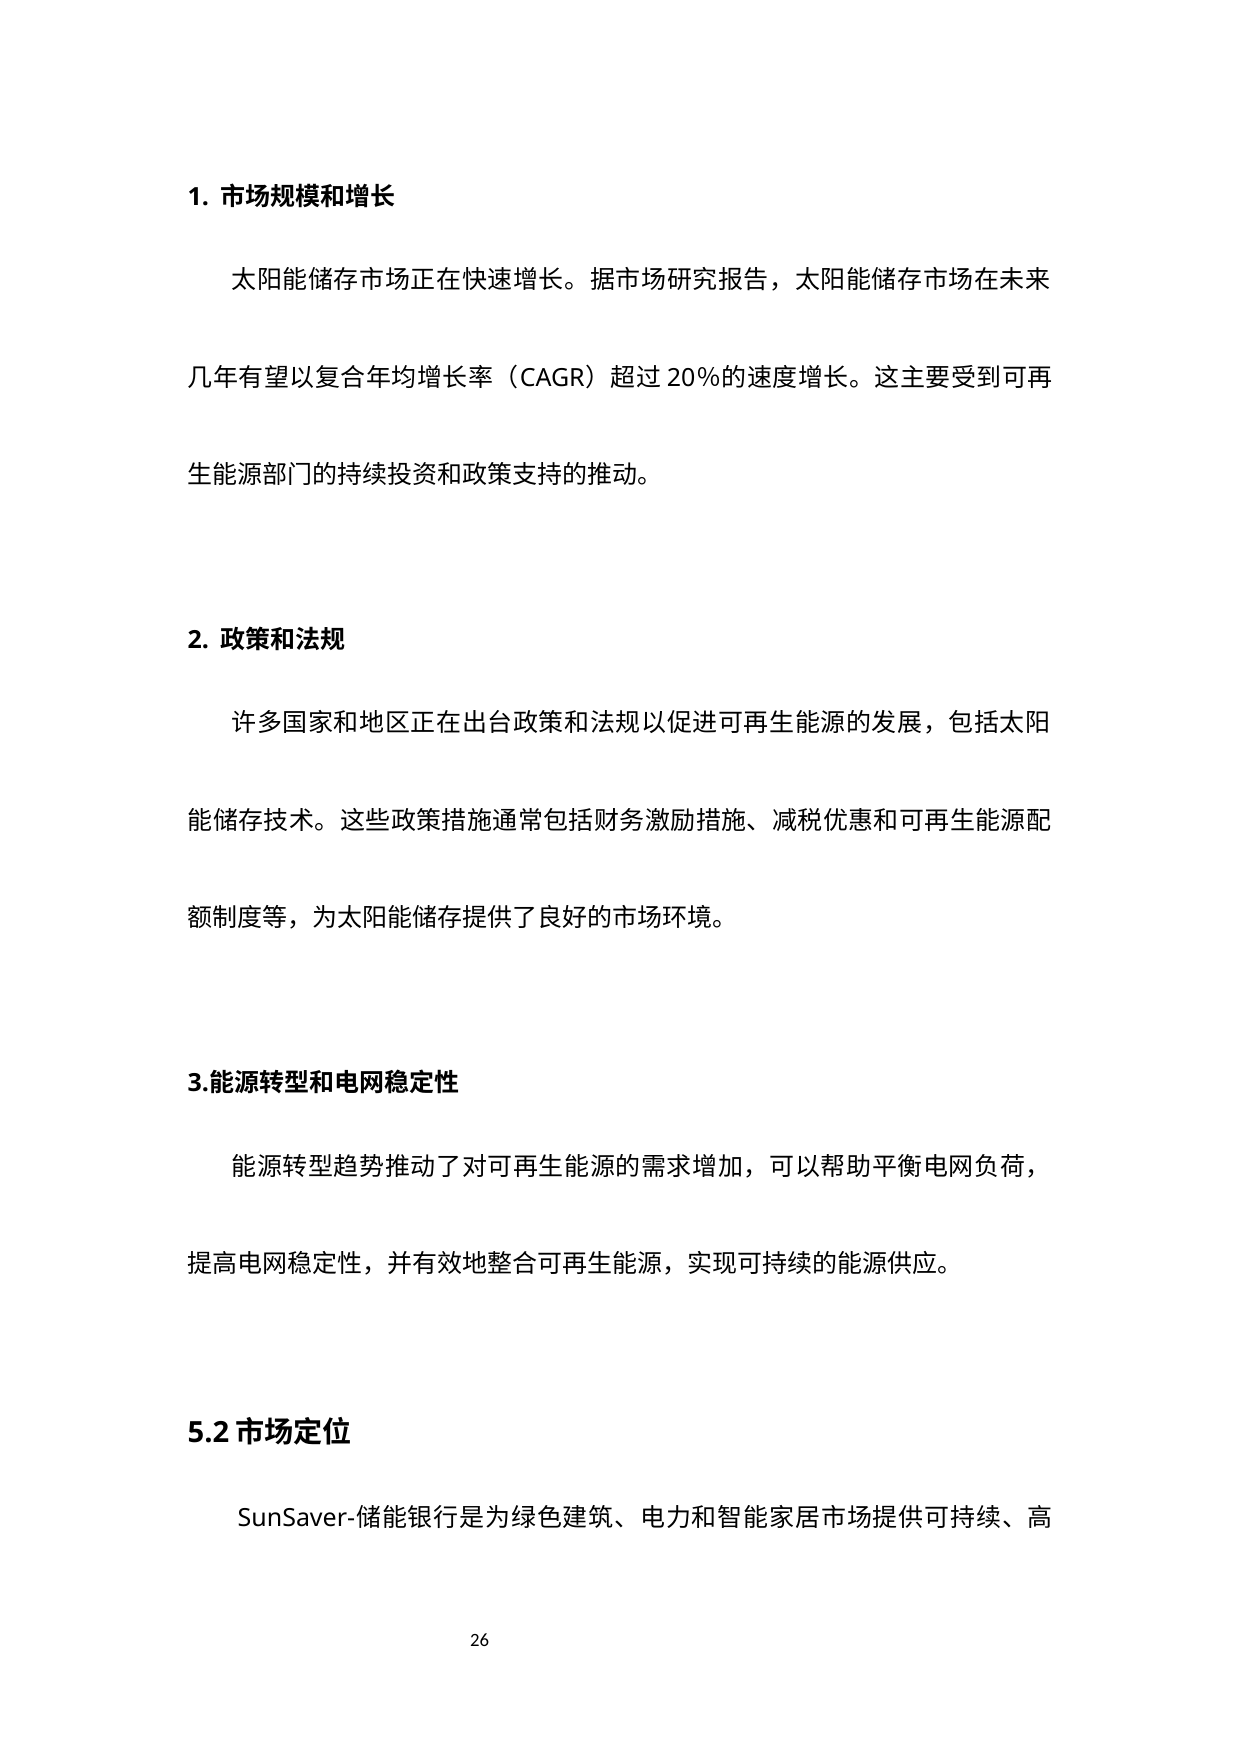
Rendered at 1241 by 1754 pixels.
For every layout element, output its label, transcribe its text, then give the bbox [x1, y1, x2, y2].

list 政策和法规 [187, 605, 1053, 670]
list 市场规模和增长 [187, 162, 1053, 227]
list 3.能源转型和电网稳定性 [187, 1048, 1053, 1113]
list 太阳能储存市场正在快速增长。据市场研究报告，太阳能储存市场在未来几年有望以复合年均增长率（CAGR）超过20％的速度增长。这主要受到可再生能源部门的持续投资和政策支持的推动。 [187, 245, 1053, 505]
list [187, 1483, 1053, 1548]
list 能源转型趋势推动了对可再生能源的需求增加，可以帮助平衡电网负荷，提高电网稳定性，并有效地整合可再生能源，实现可持续的能源供应。 [187, 1132, 1053, 1294]
list 许多国家和地区正在出台政策和法规以促进可再生能源的发展，包括太阳能储存技术。这些政策措施通常包括财务激励措施、减税优惠和可再生能源配额制度等，为太阳能储存提供了良好的市场环境。 [187, 688, 1053, 948]
list 5.2市场定位 [187, 1397, 1053, 1462]
